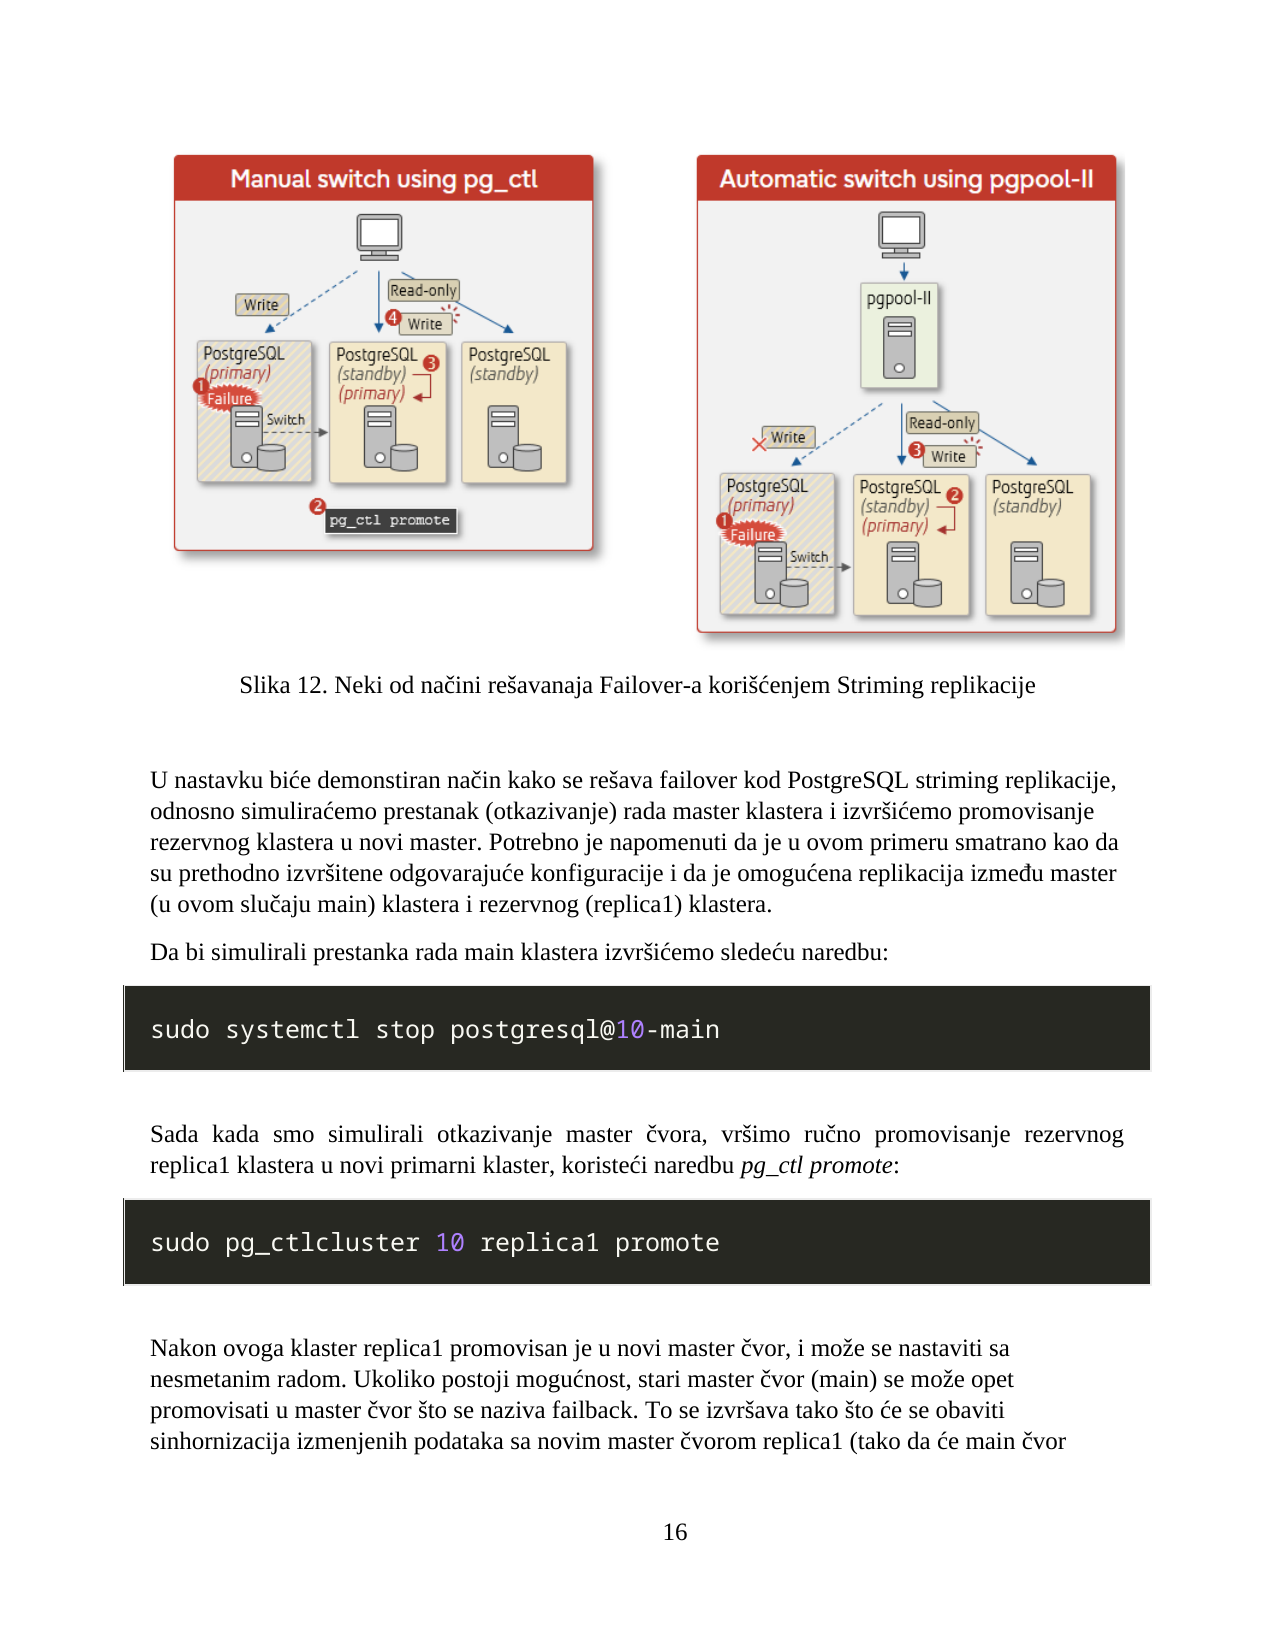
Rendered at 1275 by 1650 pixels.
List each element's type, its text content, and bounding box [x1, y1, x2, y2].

text sudo pg_ctlcluster 10 replica1 promote [125, 1200, 1150, 1284]
text Da bi simulirali prestanka rada main klastera izvršićemo sledeću naredbu: [150, 937, 1125, 966]
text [150, 1333, 1125, 1455]
text Sada kada smo simulirali otkazivanje master čvora, vršimo ručno promovisanje rezervnog replica1 klastera u novi primarni klaster, koristeći naredbu pg_ctl promote: [150, 1119, 1125, 1179]
picture [150, 150, 1125, 651]
text sudo systemctl stop postgresql@10-main [125, 986, 1150, 1070]
text Slika 12. Neki od načini rešavanaja Failover-a korišćenjem Striming replikacije [150, 670, 1125, 698]
text U nastavku biće demonstiran način kako se rešava failover kod PostgreSQL striming replikacije, odnosno simuliraćemo prestanak (otkazivanje) rada master klastera i izvršićemo promovisanje rezervnog klastera u novi master. Potrebno je napomenuti da je u ovom primeru smatrano kao da su prethodno izvršitene odgovarajuće konfiguracije i da je omogućena replikacija između master (u ovom slučaju main) klastera i rezervnog (replica1) klastera. [150, 765, 1125, 918]
